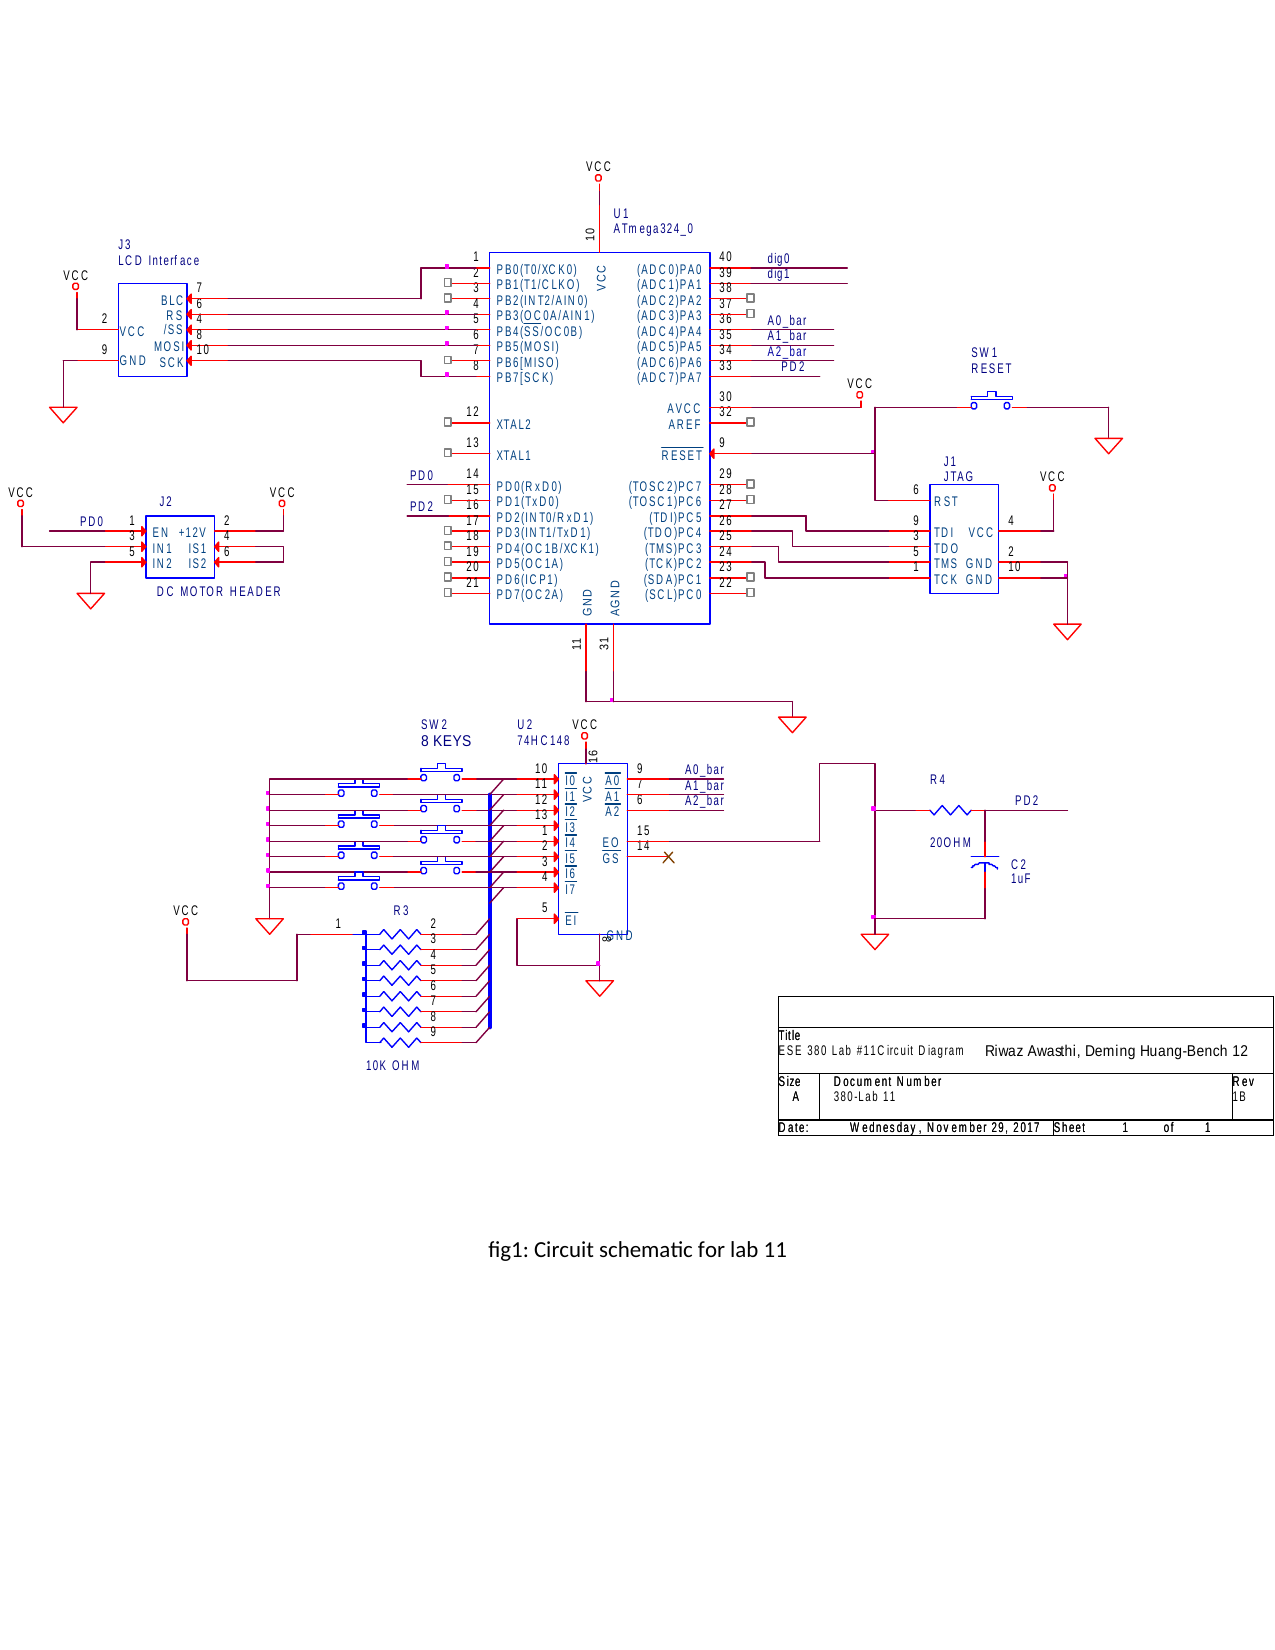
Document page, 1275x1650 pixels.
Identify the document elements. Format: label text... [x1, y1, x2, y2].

text fig1: Circuit schematic for lab 11 [150, 1235, 1125, 1263]
